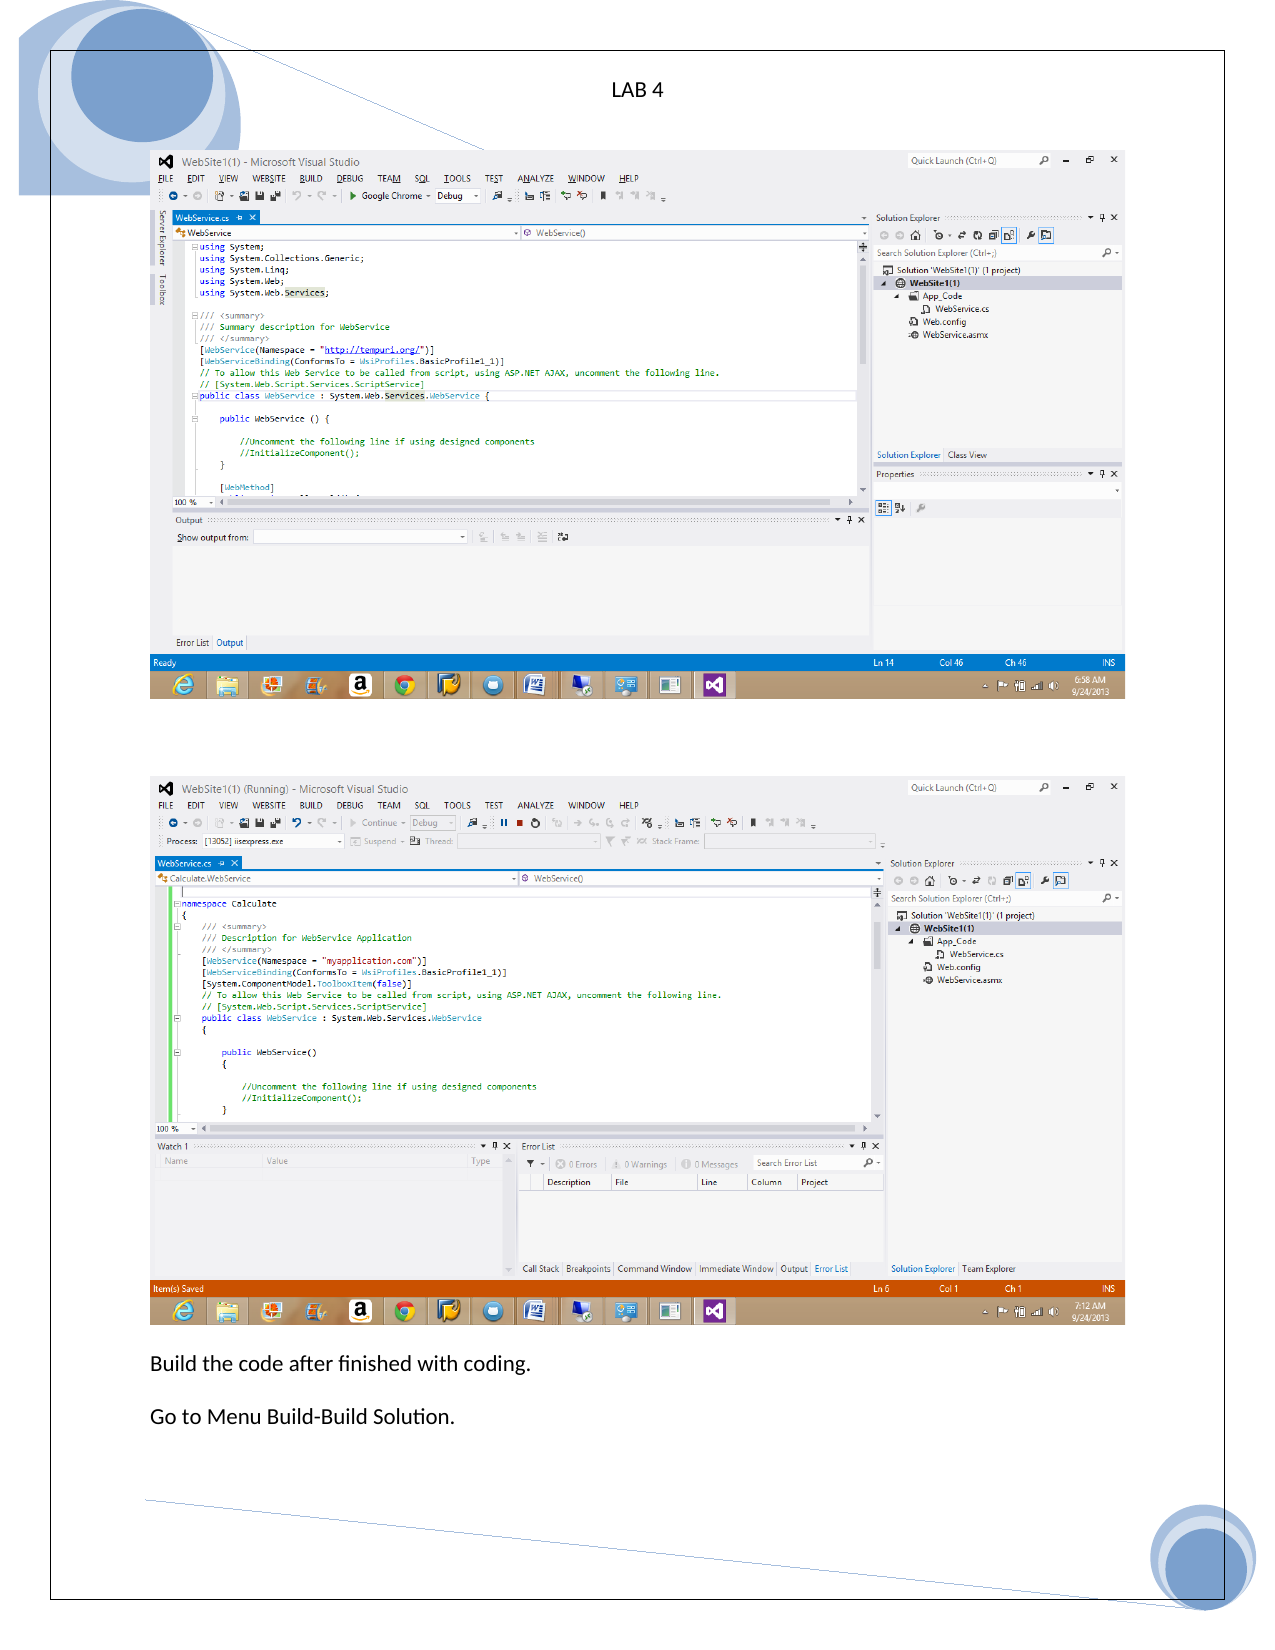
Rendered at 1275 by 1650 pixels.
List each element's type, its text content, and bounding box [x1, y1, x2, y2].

text Build the code after finished with coding. [150, 1349, 1125, 1377]
picture [150, 776, 1125, 1325]
text Go to Menu Build-Build Solution. [150, 1402, 1125, 1431]
picture [150, 150, 1125, 699]
